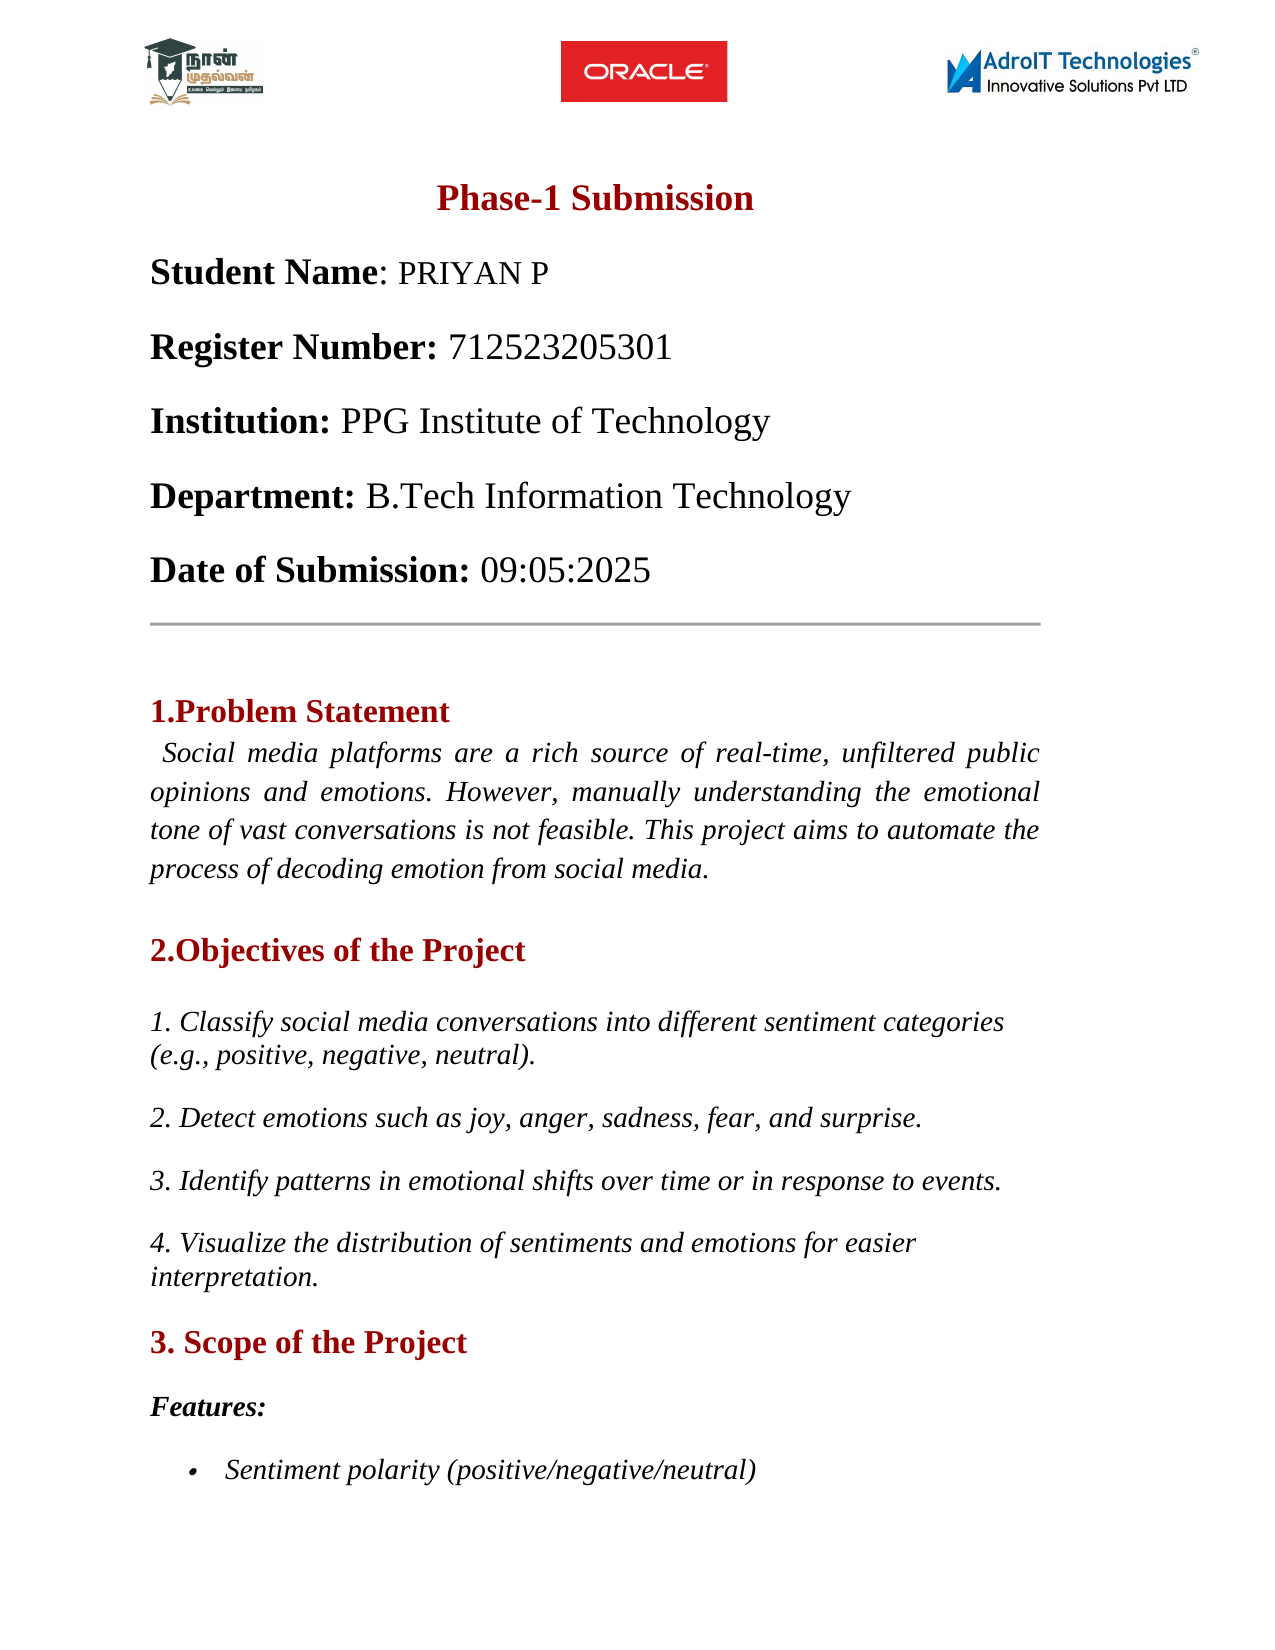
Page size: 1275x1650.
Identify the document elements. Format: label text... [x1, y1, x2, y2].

picture [561, 41, 728, 102]
text Features: [150, 1389, 1041, 1423]
list Sentiment polarity (positive/negative/neutral) [187, 1452, 1041, 1486]
text Institution: PPG Institute of Technology [150, 399, 1041, 442]
text Date of Submission: 09:05:2025 [150, 548, 1041, 591]
text 2. Detect emotions such as joy, anger, sadness, fear, and surprise. [150, 1100, 1041, 1134]
text Department: B.Tech Information Technology [150, 473, 1041, 516]
text Phase-1 Submission [150, 175, 1041, 218]
text 2.Objectives of the Project [150, 931, 1041, 969]
text Student Name: PRIYAN P [150, 249, 1041, 293]
text 1.Problem Statement [150, 691, 1041, 729]
text Register Number: 712523205301 [150, 324, 1041, 367]
picture [945, 45, 1201, 98]
text Social media platforms are a rich source of real-time, unfiltered public opinions and emotions. However, manually understanding the emotional tone of vast conversations is not feasible. This project aims to automate the process of decoding emotion from social media. [150, 735, 1041, 884]
text 3. Identify patterns in emotional shifts over time or in response to events. [150, 1163, 1041, 1196]
text 3. Scope of the Project [150, 1322, 1041, 1360]
text 1. Classify social media conversations into different sentiment categories (e.g., positive, negative, neutral). [150, 1004, 1041, 1071]
picture [140, 36, 265, 108]
text 4. Visualize the distribution of sentiments and emotions for easier interpretation. [150, 1226, 1041, 1293]
